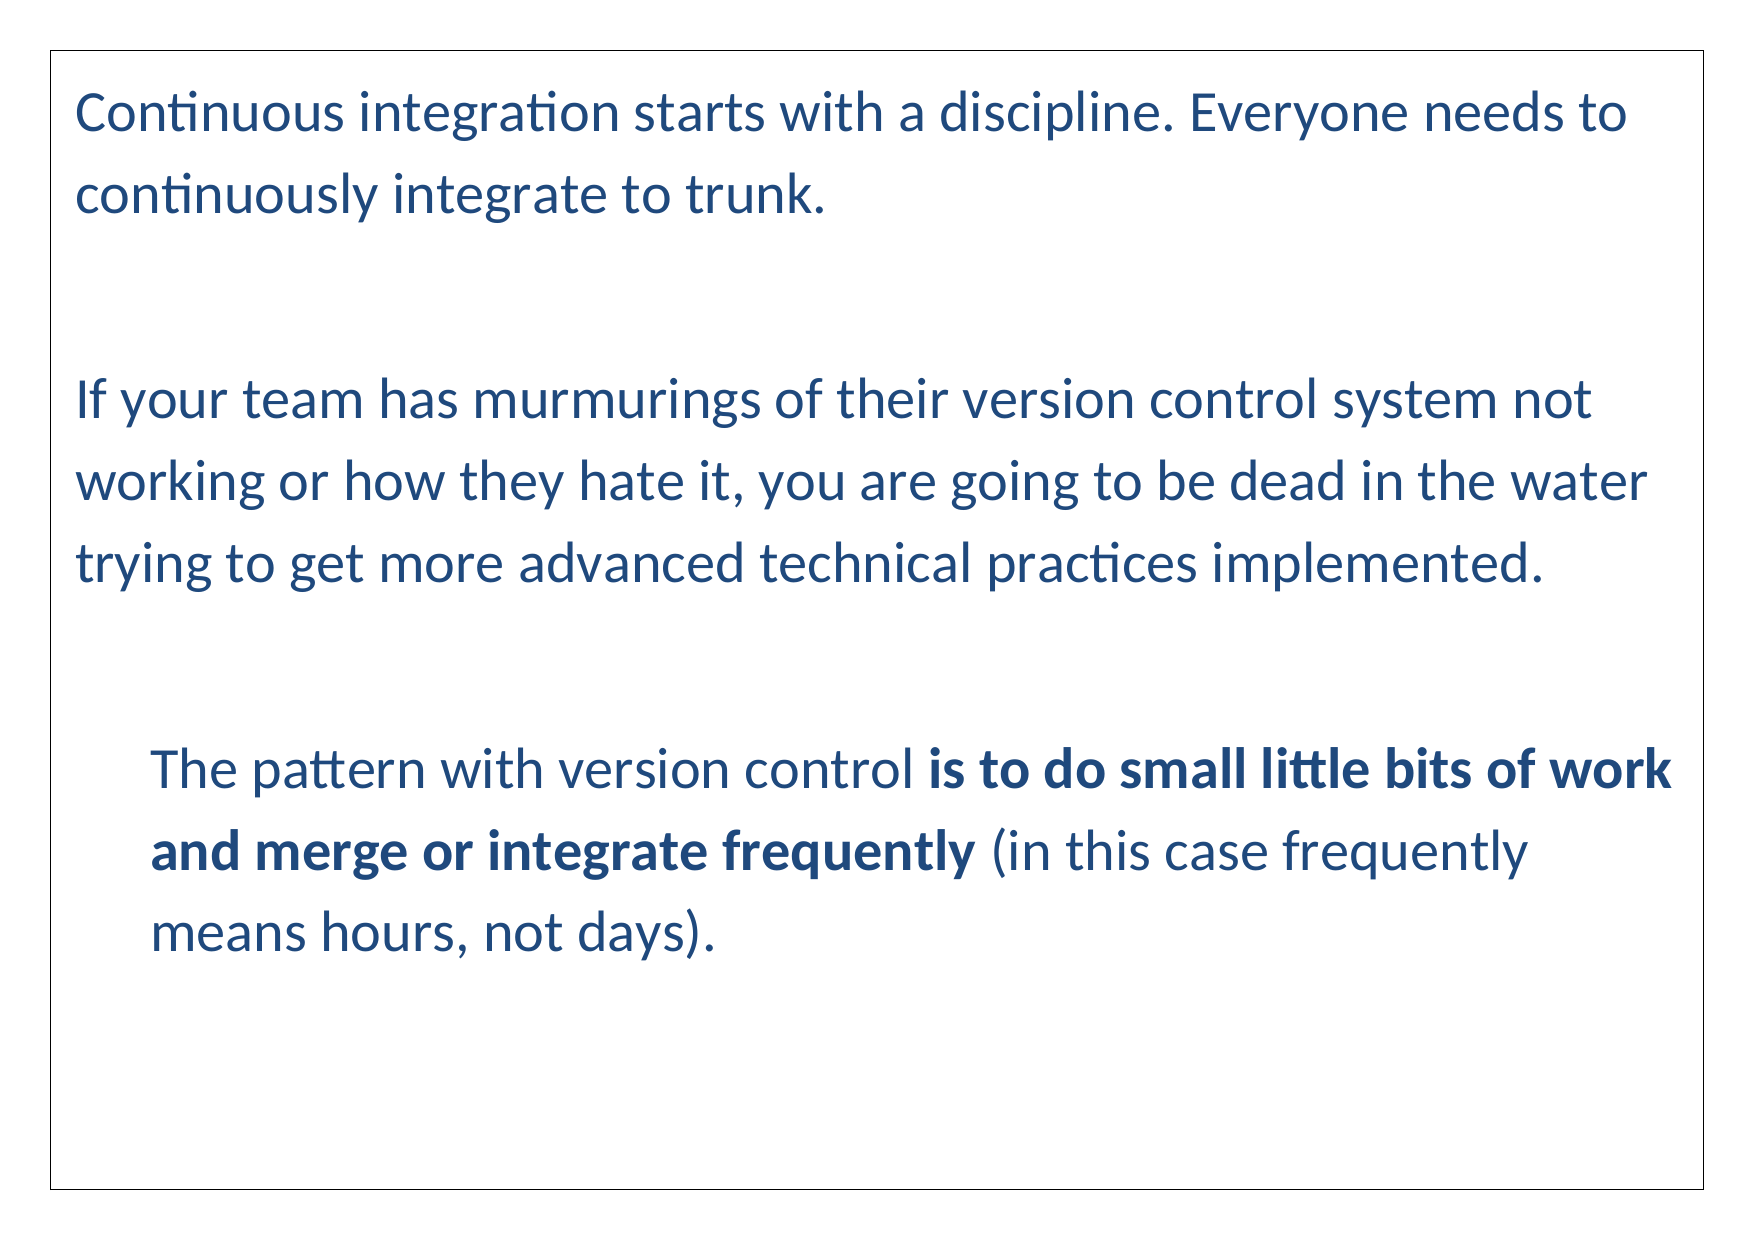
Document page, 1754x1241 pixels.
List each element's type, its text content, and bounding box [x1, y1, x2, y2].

text If your team has murmurings of their version control system not working or how they hate it, you are going to be dead in the water trying to get more advanced technical practices implemented. [75, 362, 1679, 597]
text Continuous integration starts with a discipline. Everyone needs to continuously integrate to trunk. [75, 75, 1679, 228]
text The pattern with version control is to do small little bits of work and merge or integrate frequently (in this case frequently means hours, not days). [150, 731, 1679, 966]
